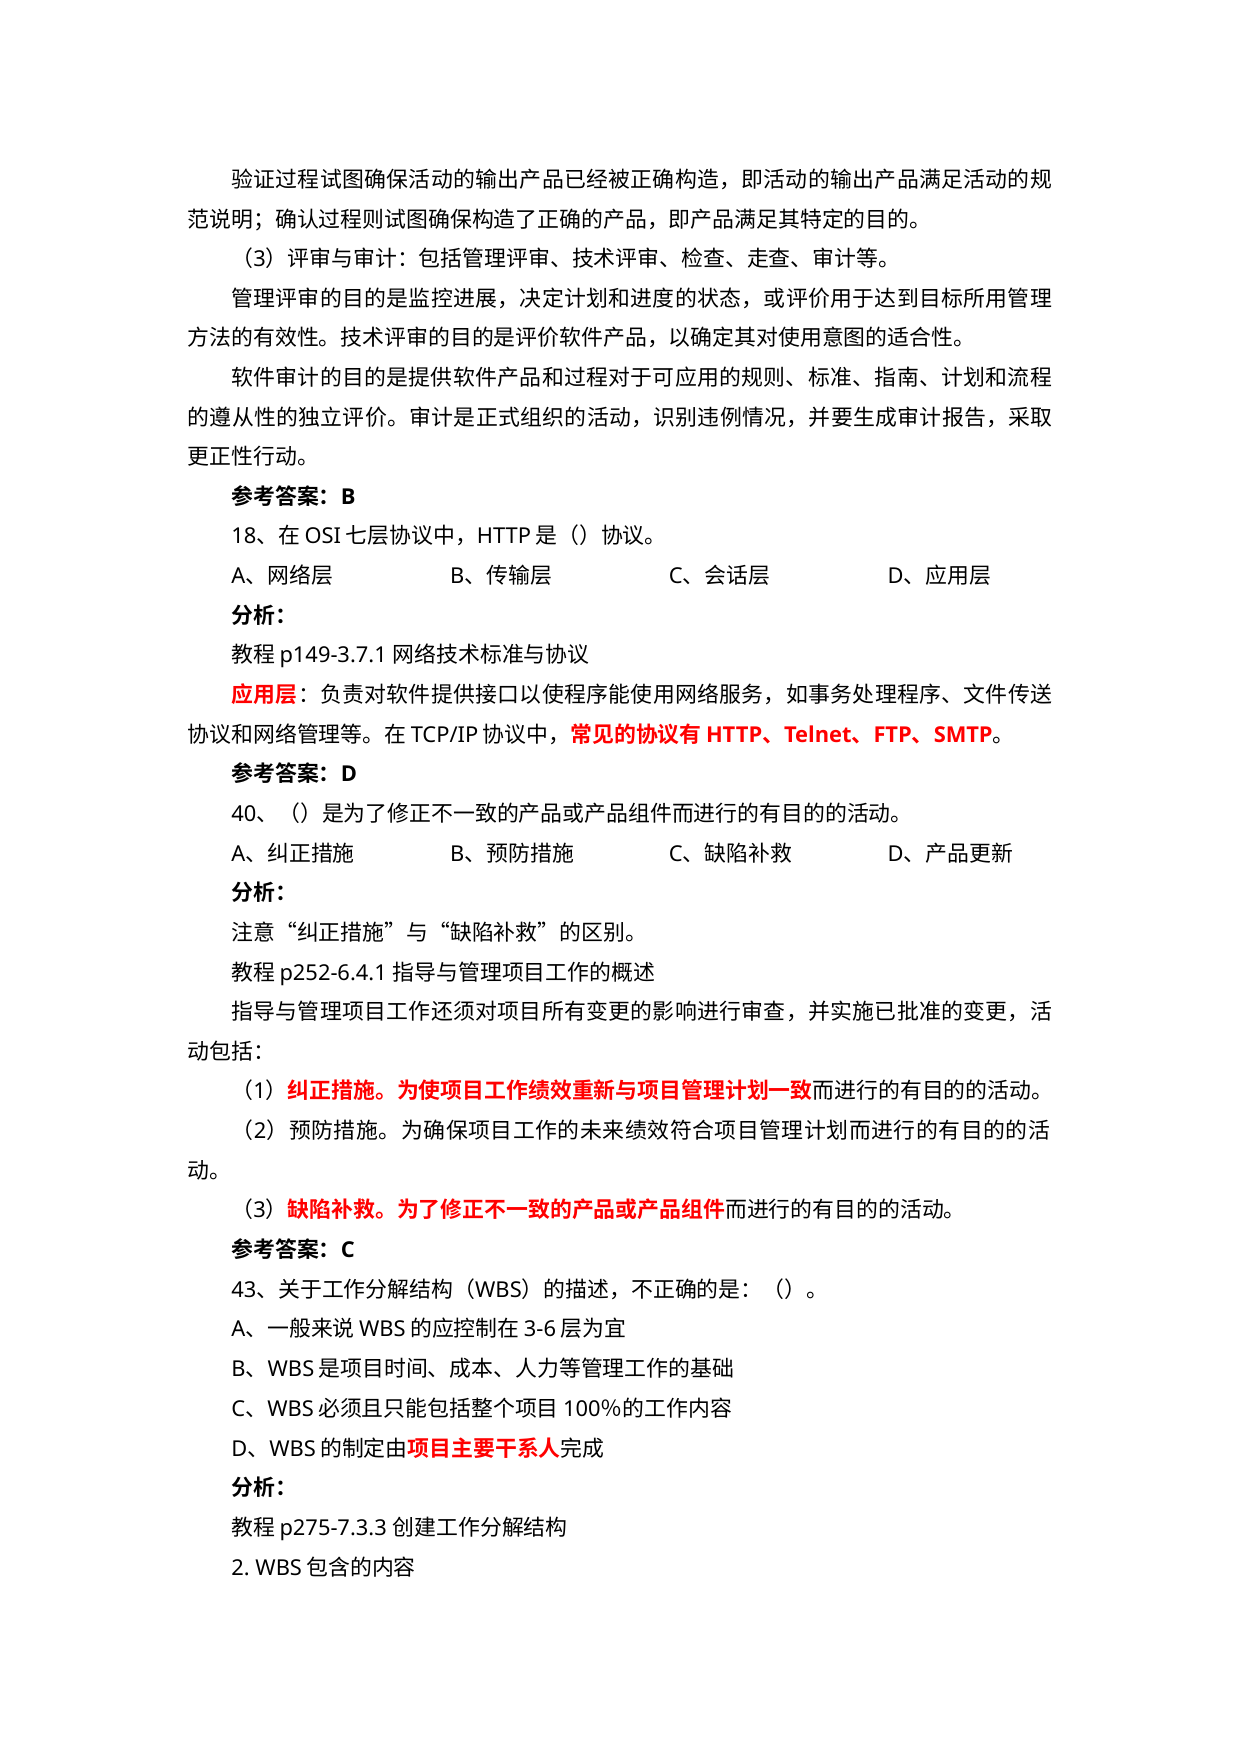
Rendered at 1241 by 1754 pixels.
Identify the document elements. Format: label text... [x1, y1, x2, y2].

text 应用层：负责对软件提供接口以使程序能使用网络服务，如事务处理程序、文件传送协议和网络管理等。在TCP/IP协议中，常见的协议有HTTP、Telnet、FTP、SMTP。 [187, 677, 1053, 748]
text 教程p275-7.3.3 创建工作分解结构 [187, 1510, 1053, 1542]
text 43、关于工作分解结构（WBS）的描述，不正确的是：（）。 [187, 1272, 1053, 1303]
text B、WBS是项目时间、成本、人力等管理工作的基础 [187, 1351, 1053, 1383]
text 参考答案：C [187, 1232, 1053, 1264]
text （3）评审与审计：包括管理评审、技术评审、检查、走查、审计等。 [187, 241, 1053, 273]
text A、纠正措施 B、预防措施 C、缺陷补救 D、产品更新 [187, 836, 1053, 867]
text 40、（）是为了修正不一致的产品或产品组件而进行的有目的的活动。 [187, 796, 1053, 828]
text 教程p252-6.4.1 指导与管理项目工作的概述 [187, 954, 1053, 986]
text （3）缺陷补救。为了修正不一致的产品或产品组件而进行的有目的的活动。 [187, 1192, 1053, 1224]
text （2）预防措施。为确保项目工作的未来绩效符合项目管理计划而进行的有目的的活动。 [187, 1113, 1053, 1184]
text D、WBS的制定由项目主要干系人完成 [187, 1431, 1053, 1462]
text 指导与管理项目工作还须对项目所有变更的影响进行审查，并实施已批准的变更，活动包括： [187, 994, 1053, 1066]
text 分析： [187, 1470, 1053, 1502]
text 参考答案：B [187, 479, 1053, 511]
text 2. WBS包含的内容 [187, 1549, 1053, 1581]
text （1）纠正措施。为使项目工作绩效重新与项目管理计划一致而进行的有目的的活动。 [187, 1073, 1053, 1105]
text 软件审计的目的是提供软件产品和过程对于可应用的规则、标准、指南、计划和流程的遵从性的独立评价。审计是正式组织的活动，识别违例情况，并要生成审计报告，采取更正性行动。 [187, 360, 1053, 471]
text 管理评审的目的是监控进展，决定计划和进度的状态，或评价用于达到目标所用管理方法的有效性。技术评审的目的是评价软件产品，以确定其对使用意图的适合性。 [187, 281, 1053, 352]
text 18、在OSI七层协议中，HTTP是（）协议。 [187, 518, 1053, 550]
text C、WBS必须且只能包括整个项目100％的工作内容 [187, 1391, 1053, 1423]
text 验证过程试图确保活动的输出产品已经被正确构造，即活动的输出产品满足活动的规范说明；确认过程则试图确保构造了正确的产品，即产品满足其特定的目的。 [187, 162, 1053, 233]
text 教程p149-3.7.1 网络技术标准与协议 [187, 637, 1053, 669]
text 分析： [187, 875, 1053, 907]
text 分析： [187, 598, 1053, 629]
text A、一般来说WBS的应控制在3-6层为宜 [187, 1311, 1053, 1343]
text A、网络层 B、传输层 C、会话层 D、应用层 [187, 558, 1053, 590]
text 参考答案：D [187, 756, 1053, 788]
text 注意“纠正措施”与“缺陷补救”的区别。 [187, 915, 1053, 947]
